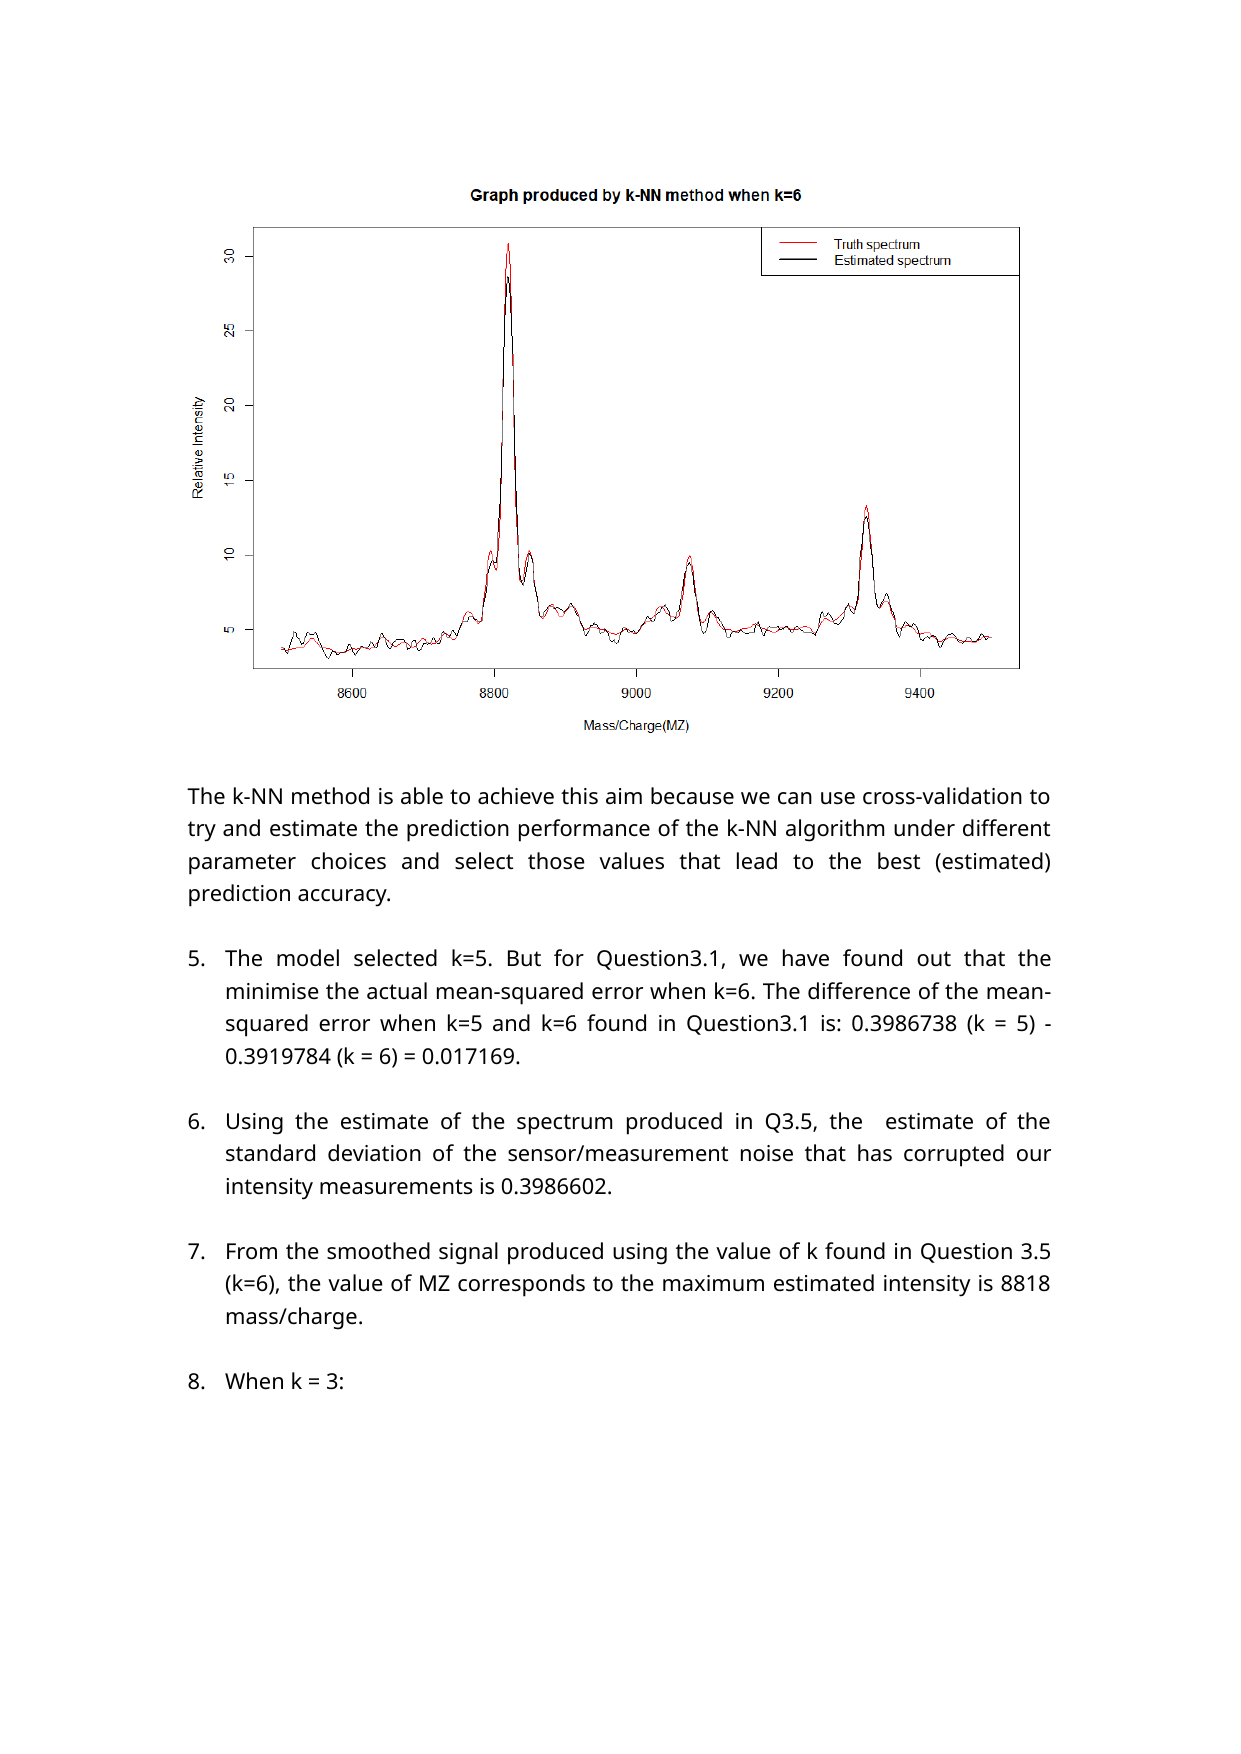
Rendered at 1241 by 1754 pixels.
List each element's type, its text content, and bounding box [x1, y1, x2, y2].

list The model selected k=5. But for Question3.1, we have found out that the minimise the actual mean-squared error when k=6. The difference of the mean-squared error when k=5 and k=6 found in Question3.1 is: 0.3986738 (k = 5) - 0.3919784 (k = 6) = 0.017169. [187, 942, 1053, 1072]
text The k-NN method is able to achieve this aim because we can use cross-validation to try and estimate the prediction performance of the k-NN algorithm under different parameter choices and select those values that lead to the best (estimated) prediction accuracy. [187, 779, 1053, 909]
list Using the estimate of the spectrum produced in Q3.5, the estimate of the standard deviation of the sensor/measurement noise that has corrupted our intensity measurements is 0.3986602. [187, 1104, 1053, 1202]
picture [187, 162, 1053, 750]
list From the smoothed signal produced using the value of k found in Question 3.5 (k=6), the value of MZ corresponds to the maximum estimated intensity is 8818 mass/charge. [187, 1234, 1053, 1332]
list When k = 3: [187, 1364, 1053, 1397]
